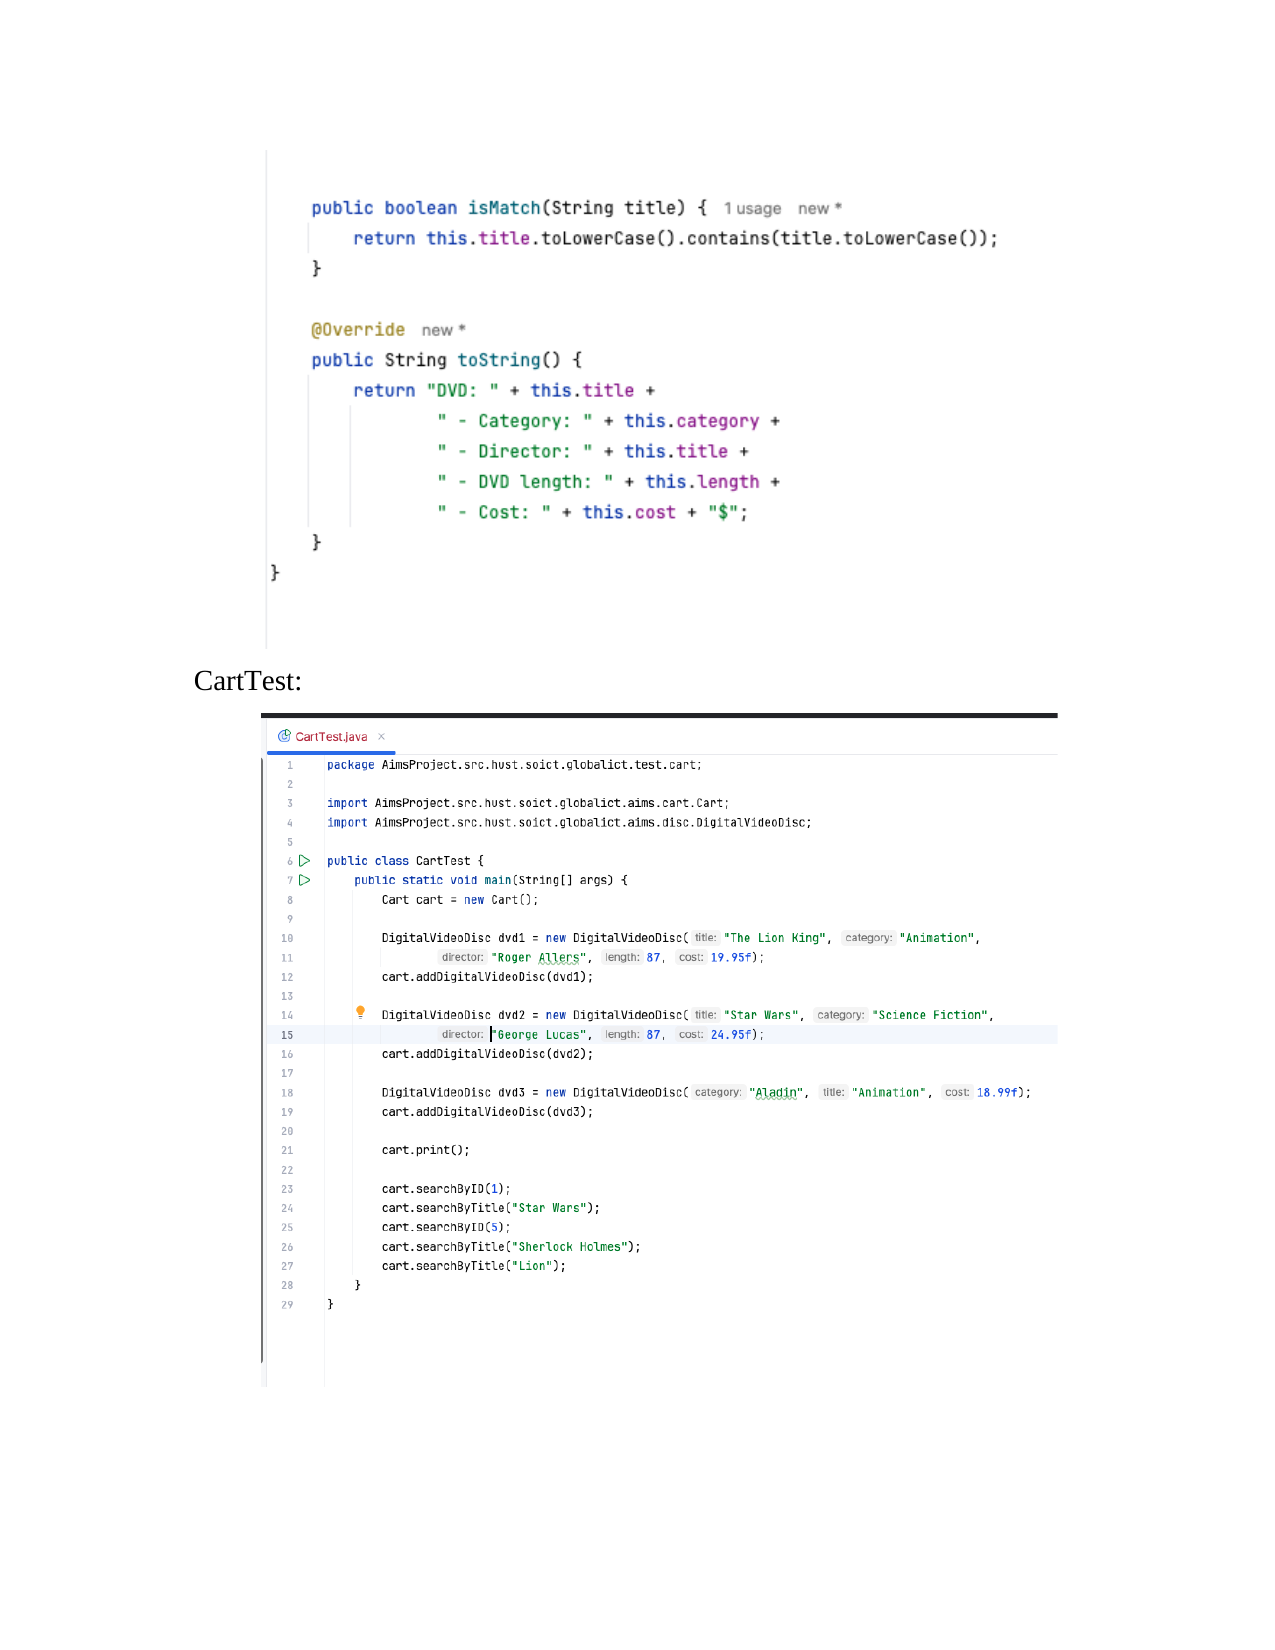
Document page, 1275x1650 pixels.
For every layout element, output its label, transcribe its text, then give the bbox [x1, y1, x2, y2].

list CartTest: [194, 663, 1125, 697]
picture [261, 713, 1058, 1387]
picture [260, 150, 1059, 649]
